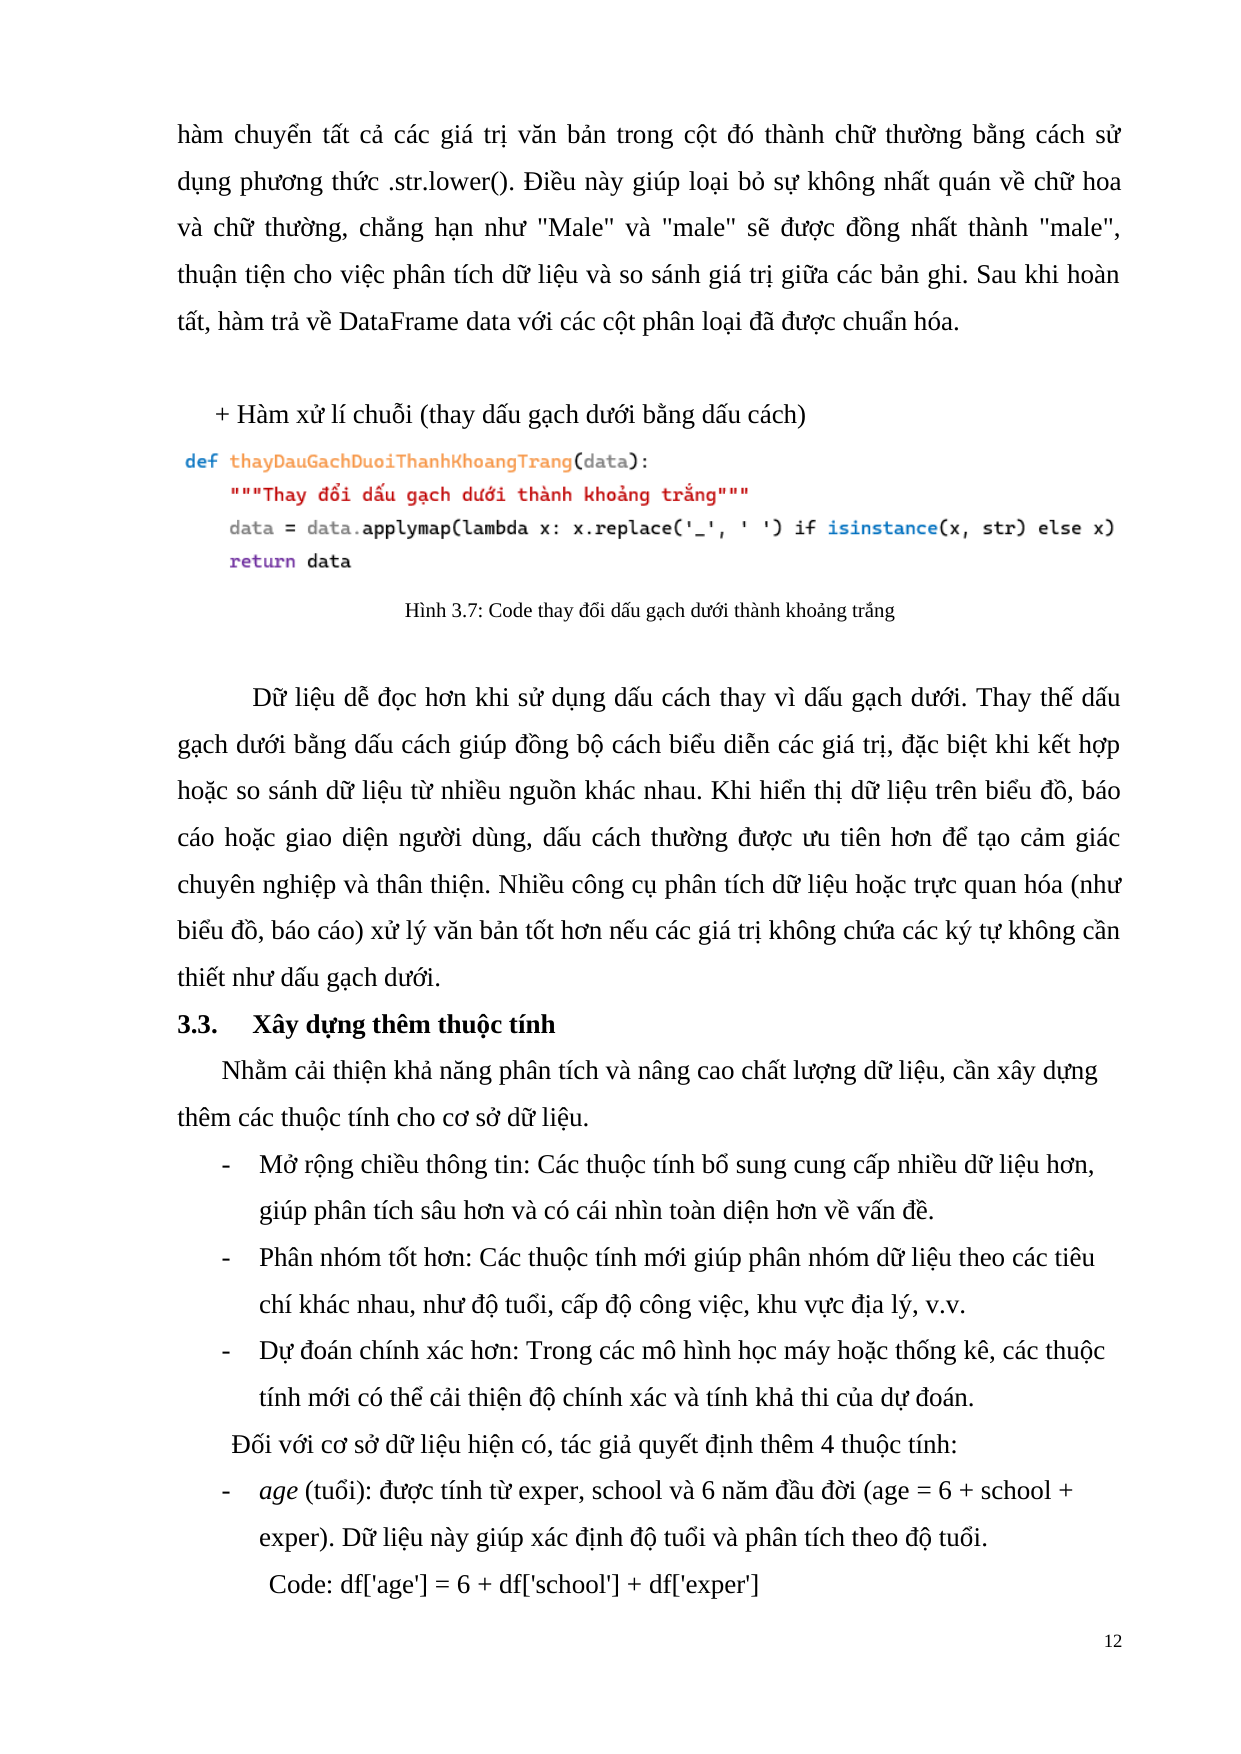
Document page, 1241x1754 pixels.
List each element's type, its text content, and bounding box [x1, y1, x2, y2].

text Dữ liệu dễ đọc hơn khi sử dụng dấu cách thay vì dấu gạch dưới. Thay thế dấu gạch dưới bằng dấu cách giúp đồng bộ cách biểu diễn các giá trị, đặc biệt khi kết hợp hoặc so sánh dữ liệu từ nhiều nguồn khác nhau. Khi hiển thị dữ liệu trên biểu đồ, báo cáo hoặc giao diện người dùng, dấu cách thường được ưu tiên hơn để tạo cảm giác chuyên nghiệp và thân thiện. Nhiều công cụ phân tích dữ liệu hoặc trực quan hóa (như biểu đồ, báo cáo) xử lý văn bản tốt hơn nếu các giá trị không chứa các ký tự không cần thiết như dấu gạch dưới. [177, 681, 1122, 992]
text Nhằm cải thiện khả năng phân tích và nâng cao chất lượng dữ liệu, cần xây dựng thêm các thuộc tính cho cơ sở dữ liệu. [177, 1054, 1122, 1132]
picture [177, 444, 1123, 583]
list Xây dựng thêm thuộc tính [177, 1008, 1122, 1039]
list Code: df['age'] = 6 + df['school'] + df['exper'] [269, 1568, 1122, 1599]
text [177, 118, 1122, 336]
text Hình 3.7: Code thay đổi dấu gạch dưới thành khoảng trắng [177, 598, 1122, 622]
text Đối với cơ sở dữ liệu hiện có, tác giả quyết định thêm 4 thuộc tính: [231, 1428, 1122, 1459]
list Mở rộng chiều thông tin: Các thuộc tính bổ sung cung cấp nhiều dữ liệu hơn, giúp phân tích sâu hơn và có cái nhìn toàn diện hơn về vấn đề. [221, 1148, 1122, 1226]
text + Hàm xử lí chuỗi (thay dấu gạch dưới bằng dấu cách) [214, 398, 1122, 429]
list Phân nhóm tốt hơn: Các thuộc tính mới giúp phân nhóm dữ liệu theo các tiêu chí khác nhau, như độ tuổi, cấp độ công việc, khu vực địa lý, v.v. [221, 1241, 1122, 1319]
list Dự đoán chính xác hơn: Trong các mô hình học máy hoặc thống kê, các thuộc tính mới có thể cải thiện độ chính xác và tính khả thi của dự đoán. [221, 1334, 1122, 1412]
list age (tuổi): được tính từ exper, school và 6 năm đầu đời (age = 6 + school + exper). Dữ liệu này giúp xác định độ tuổi và phân tích theo độ tuổi. [221, 1474, 1122, 1552]
